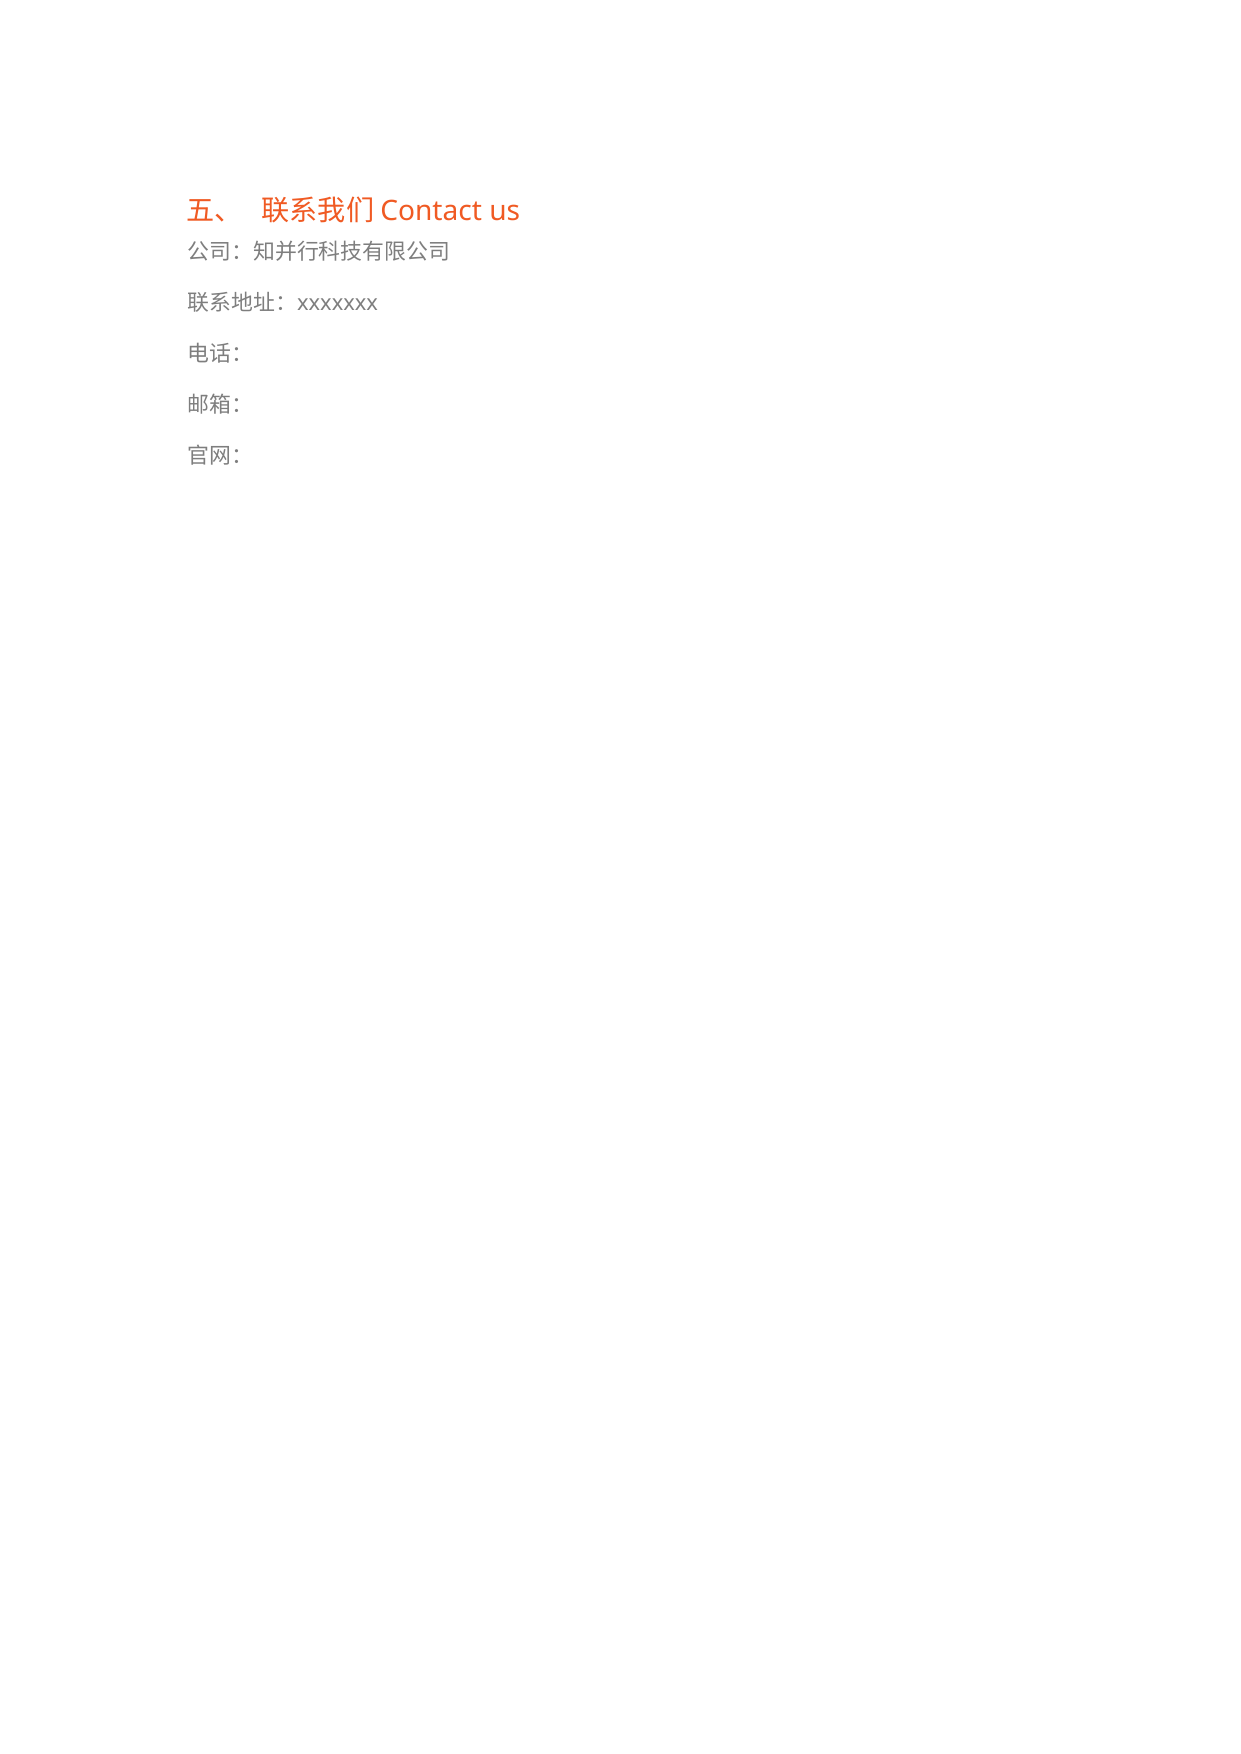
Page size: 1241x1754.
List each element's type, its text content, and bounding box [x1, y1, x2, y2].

text 电话： [187, 336, 1053, 368]
text 邮箱： [187, 387, 1053, 419]
text 联系地址：xxxxxxx [187, 285, 1053, 317]
text 公司：知并行科技有限公司 [187, 234, 1053, 266]
list 联系我们 Contact us [186, 172, 1053, 228]
text 官网： [187, 438, 1053, 469]
